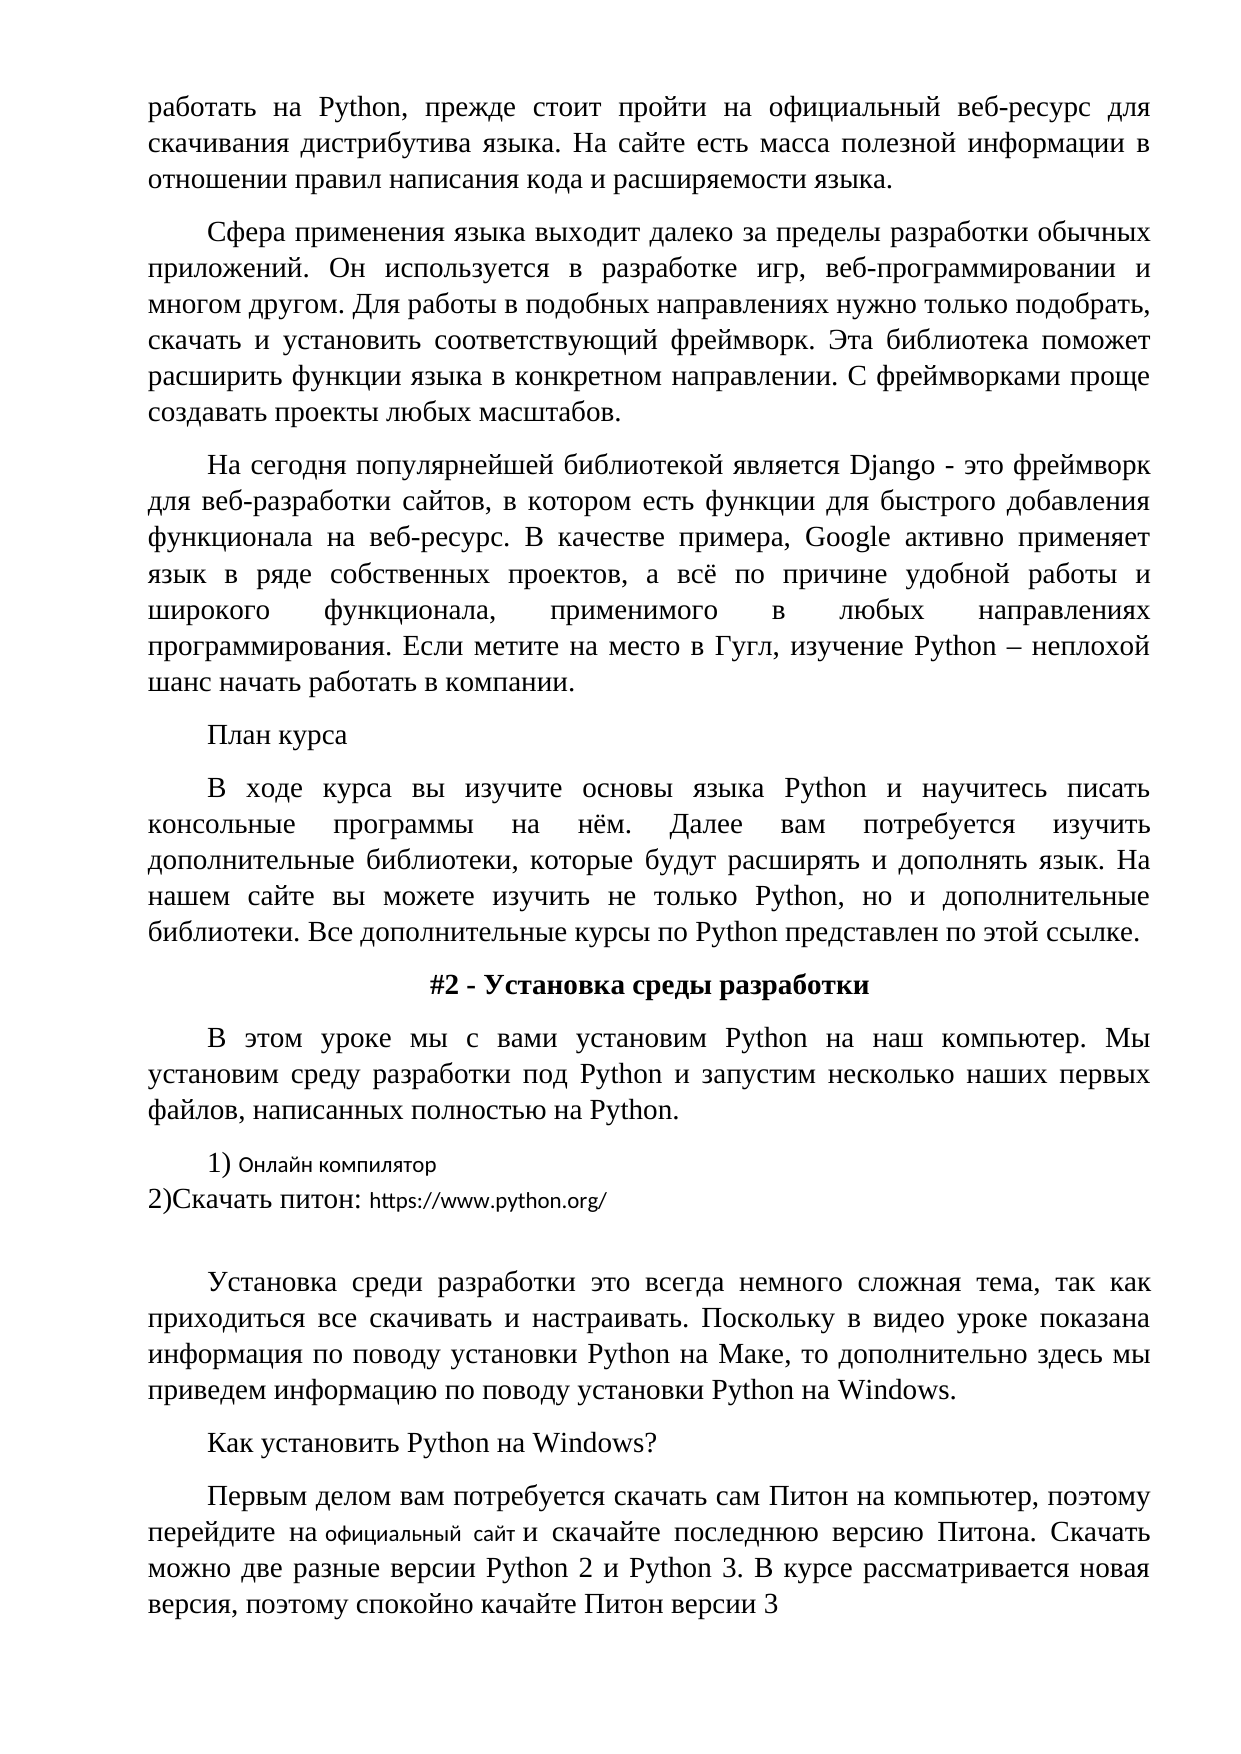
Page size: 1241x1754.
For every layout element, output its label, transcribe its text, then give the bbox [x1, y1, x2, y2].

text План курса [148, 717, 1152, 751]
text Сфера применения языка выходит далеко за пределы разработки обычных приложений. Он используется в разработке игр, веб-программировании и многом другом. Для работы в подобных направлениях нужно только подобрать, скачать и установить соответствующий фреймворк. Эта библиотека поможет расширить функции языка в конкретном направлении. С фреймворками проще создавать проекты любых масштабов. [148, 214, 1152, 428]
text Установка среди разработки это всегда немного сложная тема, так как приходиться все скачивать и настраивать. Поскольку в видео уроке показана информация по поводу установки Python на Маке, то дополнительно здесь мы приведем информацию по поводу установки Python на Windows. [148, 1264, 1152, 1406]
text В этом уроке мы с вами установим Python на наш компьютер. Мы установим среду разработки под Python и запустим несколько наших первых файлов, написанных полностью на Python. [148, 1020, 1152, 1126]
text Как установить Python на Windows? [148, 1425, 1152, 1459]
text В ходе курса вы изучите основы языка Python и научитесь писать консольные программы на нём. Далее вам потребуется изучить дополнительные библиотеки, которые будут расширять и дополнять язык. На нашем сайте вы можете изучить не только Python, но и дополнительные библиотеки. Все дополнительные курсы по Python представлен по этой ссылке. [148, 770, 1152, 948]
text Первым делом вам потребуется скачать сам Питон на компьютер, поэтому перейдите на официальный сайт и скачайте последнюю версию Питона. Скачать можно две разные версии Python 2 и Python 3. В курсе рассматривается новая версия, поэтому спокойно качайте Питон версии 3 [148, 1478, 1152, 1620]
text #2 - Установка среды разработки [148, 967, 1152, 1001]
text 1) Онлайн компилятор 2)Скачать питон: https://www.python.org/ [148, 1145, 1152, 1245]
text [148, 89, 1152, 194]
text На сегодня популярнейшей библиотекой является Django - это фреймворк для веб-разработки сайтов, в котором есть функции для быстрого добавления функционала на веб-ресурс. В качестве примера, Google активно применяет язык в ряде собственных проектов, а всё по причине удобной работы и широкого функционала, применимого в любых направлениях программирования. Если метите на место в Гугл, изучение Python – неплохой шанс начать работать в компании. [148, 447, 1152, 698]
